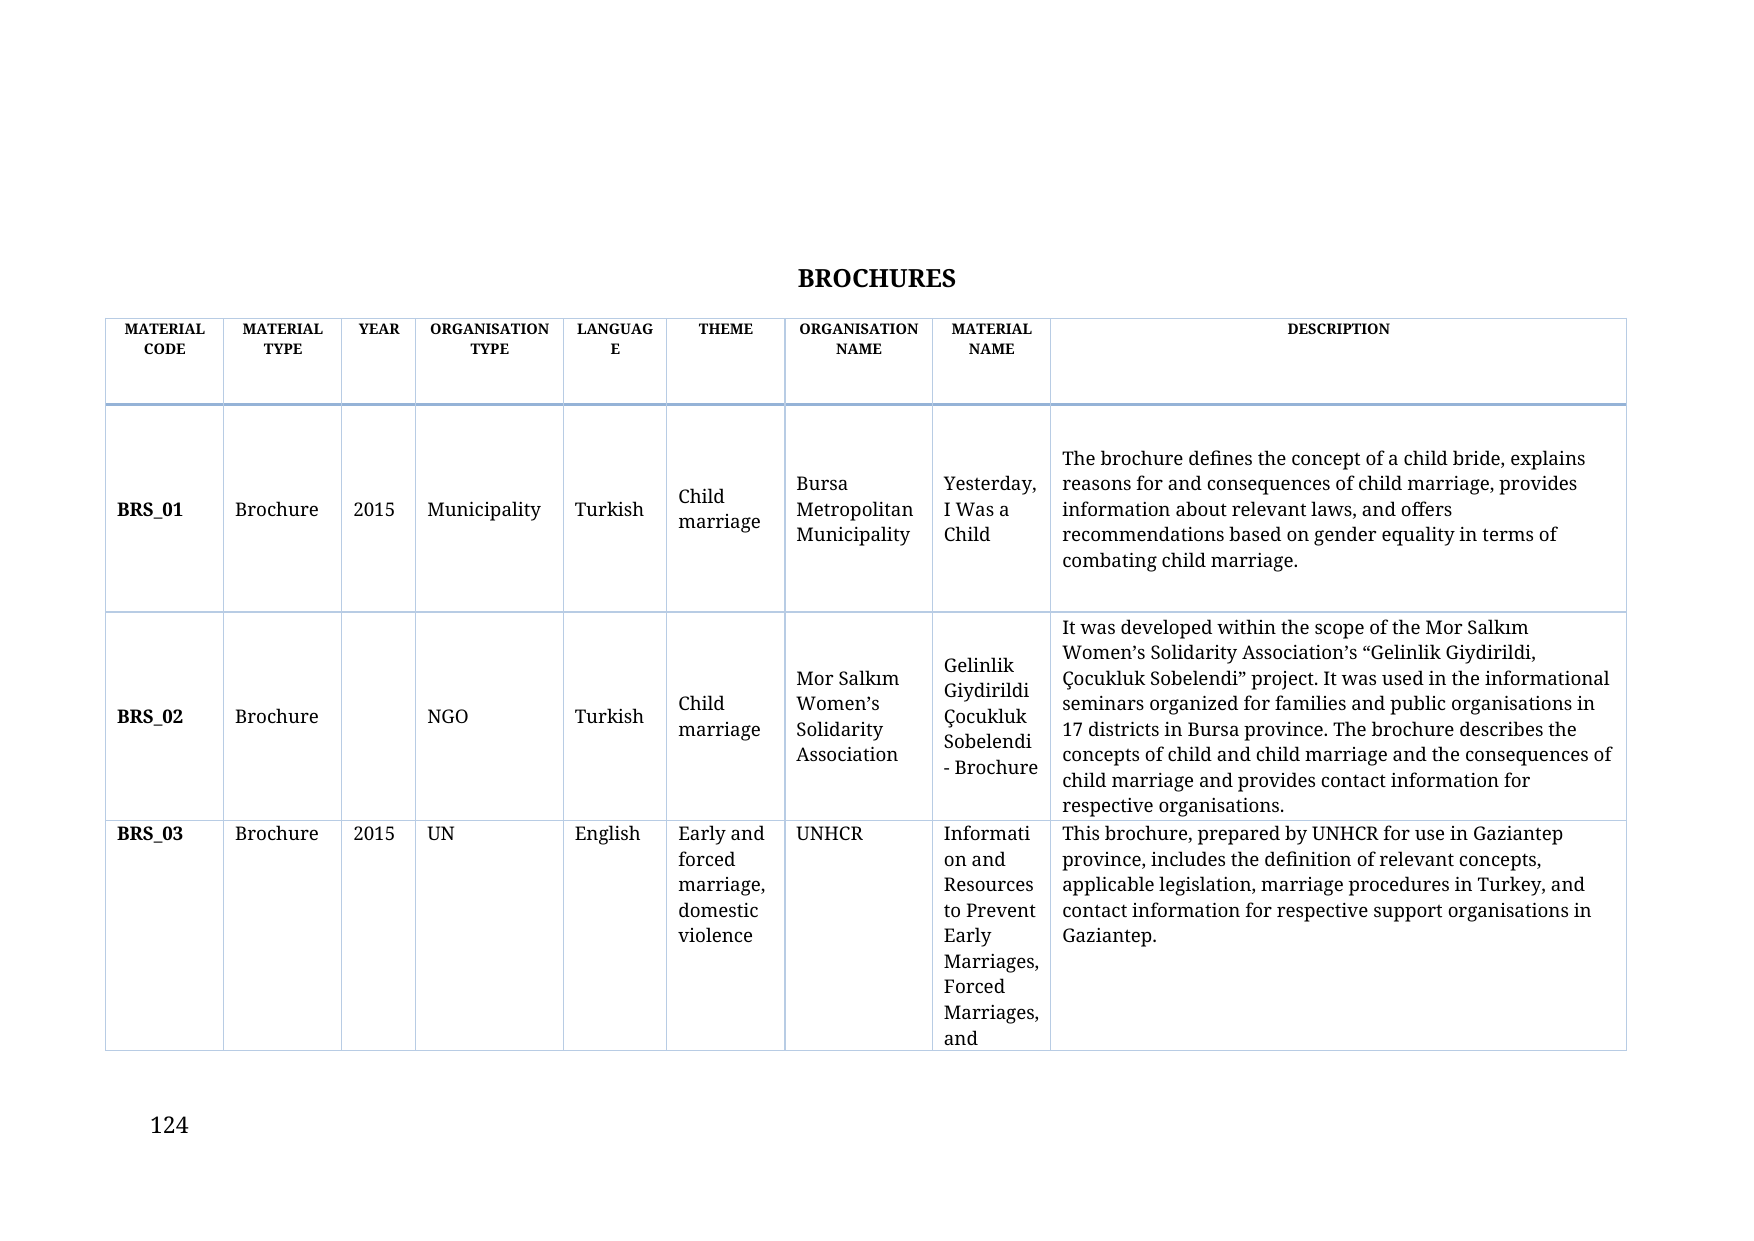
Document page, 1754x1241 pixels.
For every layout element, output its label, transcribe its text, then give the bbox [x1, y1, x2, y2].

table_header LANGUAGE [564, 319, 666, 403]
table_cell Child marriage [667, 613, 784, 820]
table_cell BRS_02 [106, 613, 223, 820]
table_header YEAR [342, 319, 415, 403]
table_cell Yesterday, I Was a Child [933, 406, 1050, 611]
table_cell Child marriage [667, 406, 784, 611]
table_cell Turkish [564, 613, 666, 820]
text BROCHURES [150, 261, 1604, 295]
table_header DESCRIPTION [1051, 319, 1626, 403]
table_cell English [564, 821, 666, 1050]
table_cell [342, 613, 415, 820]
table_cell 2015 [342, 406, 415, 611]
table_header MATERIAL CODE [106, 319, 223, 403]
table_cell Municipality [416, 406, 563, 611]
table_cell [1051, 821, 1626, 1050]
table_cell Brochure [224, 821, 341, 1050]
table_header MATERIAL TYPE [224, 319, 341, 403]
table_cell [667, 821, 784, 1050]
table_cell UNHCR [786, 821, 932, 1050]
table_cell Mor Salkım Women’s Solidarity Association [786, 613, 932, 820]
table_cell Bursa Metropolitan Municipality [786, 406, 932, 611]
table_header ORGANISATION NAME [786, 319, 932, 403]
table_cell The brochure defines the concept of a child bride, explains reasons for and consequences of child marriage, provides information about relevant laws, and offers recommendations based on gender equality in terms of combating child marriage. [1051, 406, 1626, 611]
table_cell Turkish [564, 406, 666, 611]
table_header MATERIAL NAME [933, 319, 1050, 403]
table_cell It was developed within the scope of the Mor Salkım Women’s Solidarity Association’s “Gelinlik Giydirildi, Çocukluk Sobelendi” project. It was used in the informational seminars organized for families and public organisations in 17 districts in Bursa province. The brochure describes the concepts of child and child marriage and the consequences of child marriage and provides contact information for respective organisations. [1051, 613, 1626, 820]
table_cell BRS_03 [106, 821, 223, 1050]
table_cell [933, 821, 1050, 1050]
table_cell UN [416, 821, 563, 1050]
table_header THEME [667, 319, 784, 403]
table_cell 2015 [342, 821, 415, 1050]
table_header ORGANISATION TYPE [416, 319, 563, 403]
table_cell NGO [416, 613, 563, 820]
table_cell BRS_01 [106, 406, 223, 611]
table_cell Brochure [224, 406, 341, 611]
table_cell Gelinlik Giydirildi Çocukluk Sobelendi - Brochure [933, 613, 1050, 820]
table_cell Brochure [224, 613, 341, 820]
